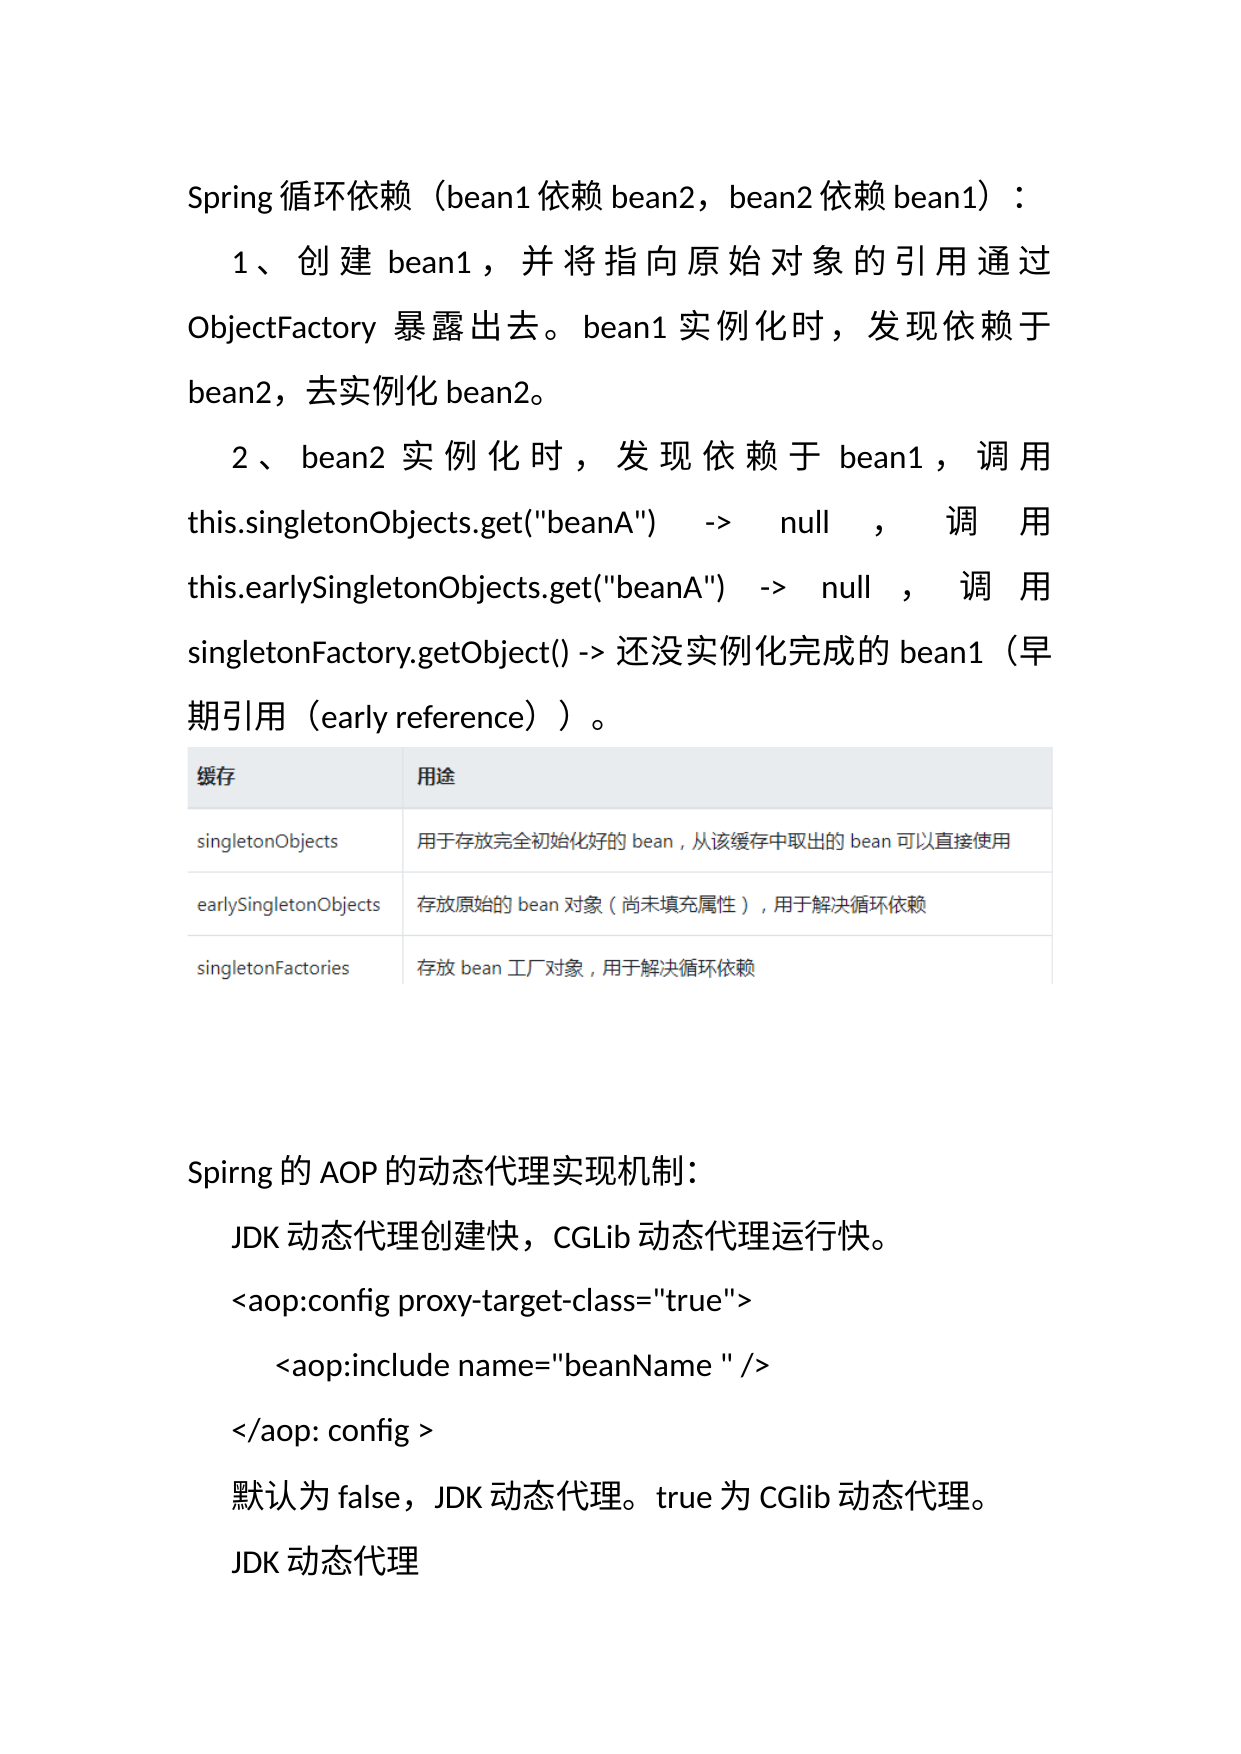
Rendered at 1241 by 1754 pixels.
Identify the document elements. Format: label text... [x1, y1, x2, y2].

text <aop:config proxy-target-class="true"> [187, 1267, 1053, 1332]
text </aop: config > [187, 1397, 1053, 1462]
text JDK动态代理创建快，CGLib动态代理运行快。 [187, 1202, 1053, 1267]
picture [187, 747, 1053, 984]
text JDK动态代理 [187, 1527, 1053, 1592]
text <aop:include name="beanName " /> [231, 1332, 1053, 1397]
text Spring循环依赖（bean1依赖bean2，bean2依赖bean1）： [187, 162, 1053, 227]
text 1、创建bean1，并将指向原始对象的引用通过 ObjectFactory 暴露出去。bean1实例化时，发现依赖于bean2，去实例化bean2。 [187, 227, 1053, 422]
text 默认为false，JDK动态代理。true为CGlib动态代理。 [187, 1462, 1053, 1527]
text Spirng的AOP的动态代理实现机制： [187, 1137, 1053, 1202]
text 2、bean2实例化时，发现依赖于bean1，调用this.singletonObjects.get("beanA") -> null，调用this.earlySingletonObjects.get("beanA") -> null，调用 singletonFactory.getObject() -> 还没实例化完成的bean1（早期引用（early reference））。 [187, 422, 1053, 747]
